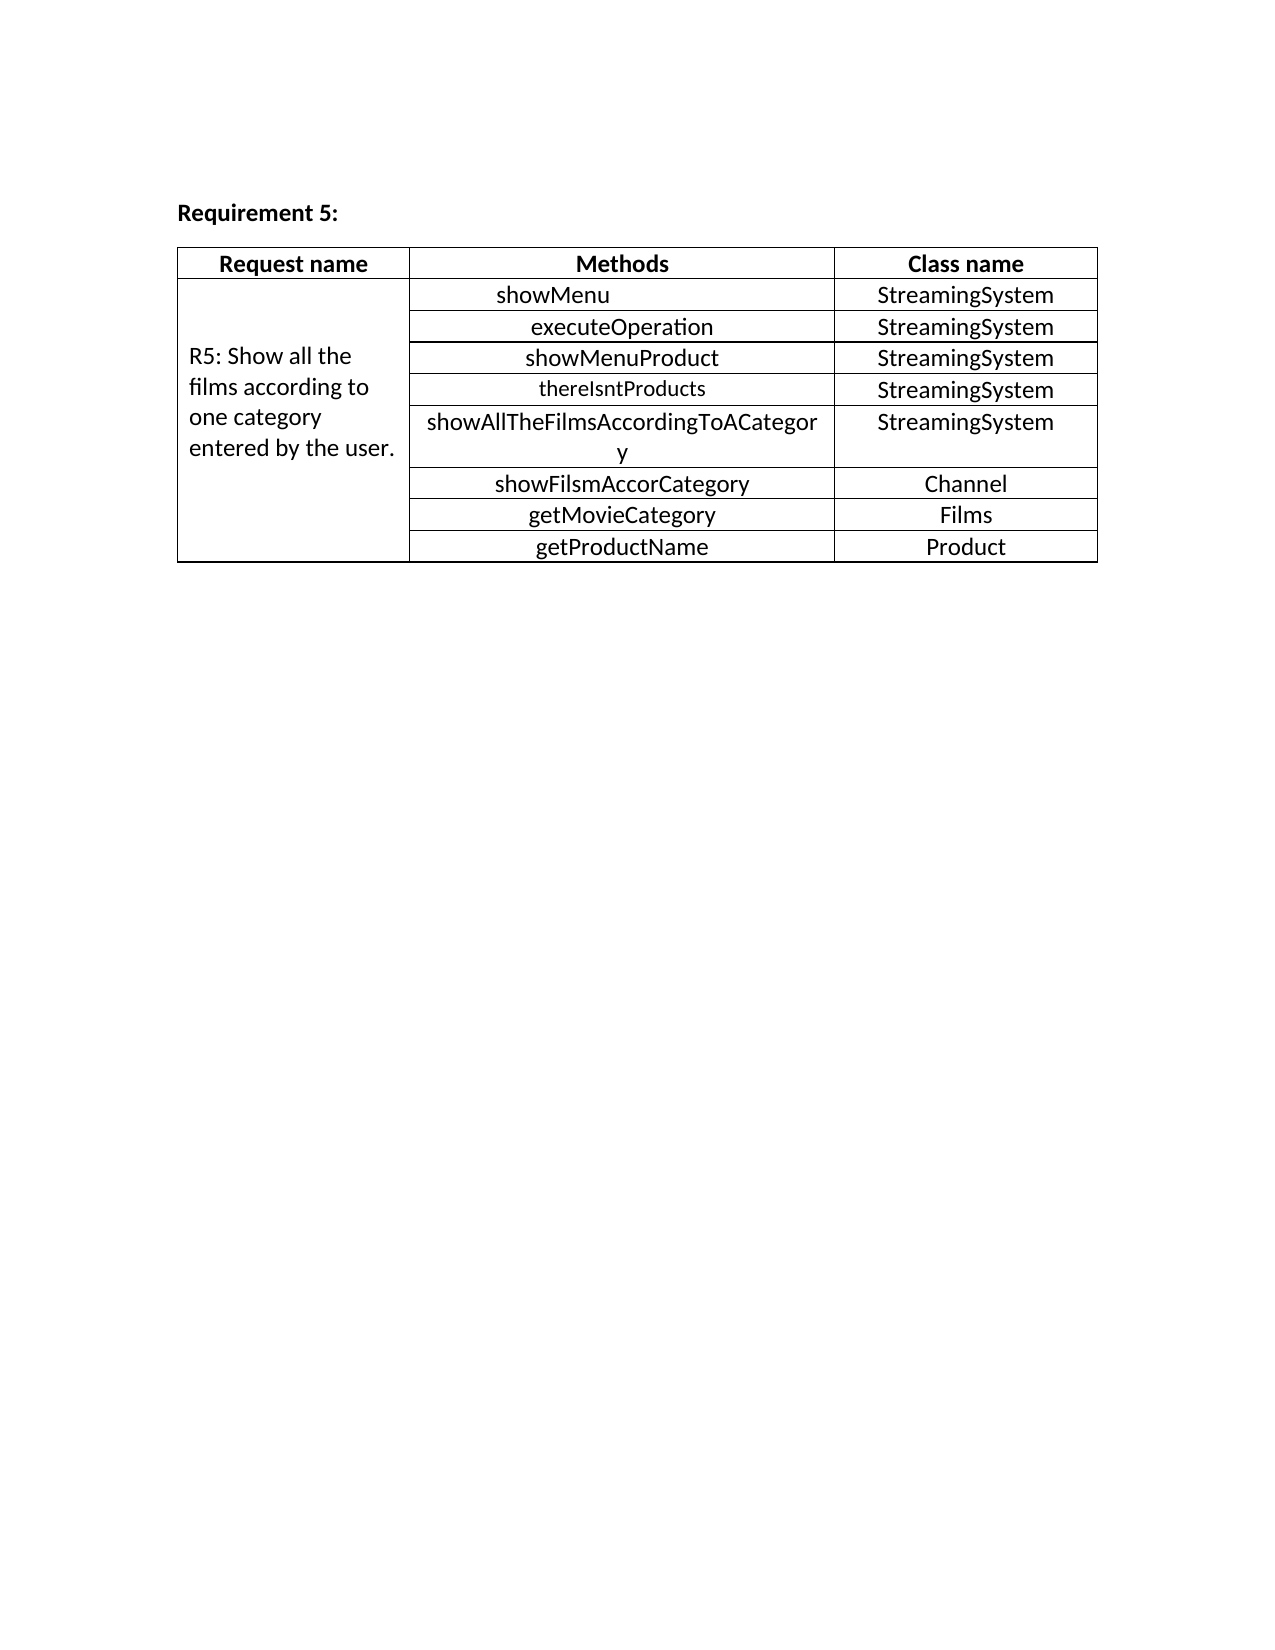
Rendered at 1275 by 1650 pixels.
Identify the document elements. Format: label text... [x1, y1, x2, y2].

table_cell thereIsntProducts [410, 374, 834, 404]
table_cell getProductName [410, 531, 834, 561]
text Requirement 5: [177, 197, 1098, 228]
table_cell executeOperation [410, 311, 834, 341]
table_cell R5: Show all the films according to one category entered by the user. [178, 279, 409, 561]
table_cell StreamingSystem [835, 374, 1097, 404]
table_cell Films [835, 499, 1097, 530]
table_cell showMenu [410, 279, 834, 310]
table_cell showMenuProduct [410, 343, 834, 373]
table_cell Channel [835, 468, 1097, 498]
table_header Request name [178, 248, 409, 278]
table_header Methods [410, 248, 834, 278]
table_cell getMovieCategory [410, 499, 834, 530]
table_header Class name [835, 248, 1097, 278]
table_cell StreamingSystem [835, 311, 1097, 341]
table_cell StreamingSystem [835, 343, 1097, 373]
table_cell Product [835, 531, 1097, 561]
table_cell showAllTheFilmsAccordingToACategory [410, 406, 834, 467]
table_cell showFilsmAccorCategory [410, 468, 834, 498]
table_cell StreamingSystem [835, 279, 1097, 310]
table_cell StreamingSystem [835, 406, 1097, 467]
